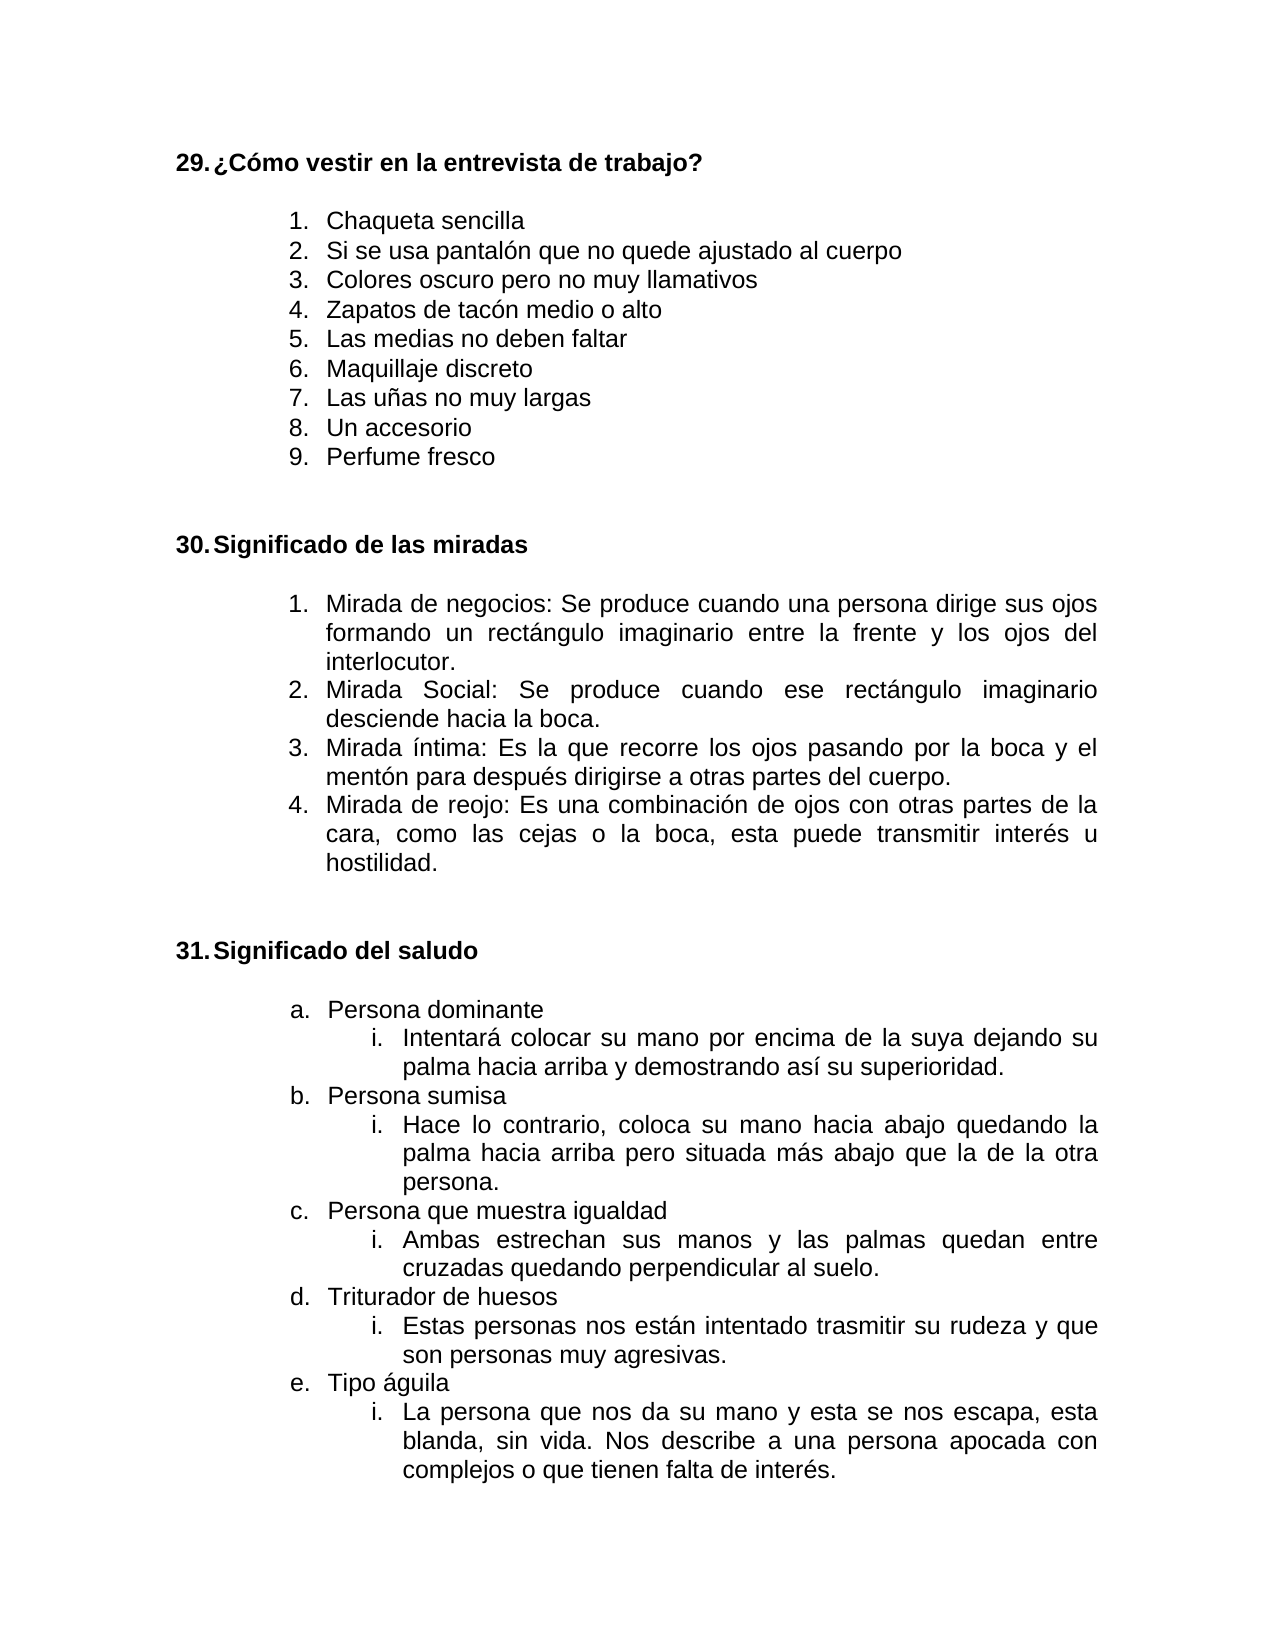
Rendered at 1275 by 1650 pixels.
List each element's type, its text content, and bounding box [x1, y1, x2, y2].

list Persona dominante [290, 995, 1099, 1023]
list Persona sumisa [290, 1081, 1099, 1110]
list Zapatos de tacón medio o alto [288, 294, 1099, 323]
list Un accesorio [288, 412, 1099, 441]
list Mirada íntima: Es la que recorre los ojos pasando por la boca y el mentón para después dirigirse a otras partes del cuerpo. [288, 733, 1099, 790]
list Colores oscuro pero no muy llamativos [288, 265, 1099, 294]
list Si se usa pantalón que no quede ajustado al cuerpo [288, 236, 1099, 264]
list Maquillaje discreto [288, 353, 1099, 382]
list Intentará colocar su mano por encima de la suya dejando su palma hacia arriba y demostrando así su superioridad. [383, 1023, 1099, 1081]
list Estas personas nos están intentado trasmitir su rudeza y que son personas muy agresivas. [383, 1311, 1099, 1368]
list Mirada de negocios: Se produce cuando una persona dirige sus ojos formando un rectángulo imaginario entre la frente y los ojos del interlocutor. [288, 589, 1099, 675]
list Chaqueta sencilla [288, 206, 1099, 235]
list Persona que muestra igualdad [290, 1196, 1099, 1225]
list Triturador de huesos [290, 1282, 1099, 1311]
list Mirada Social: Se produce cuando ese rectángulo imaginario desciende hacia la boca. [288, 675, 1099, 733]
list Las uñas no muy largas [288, 383, 1099, 412]
list Las medias no deben faltar [288, 324, 1099, 353]
list Ambas estrechan sus manos y las palmas quedan entre cruzadas quedando perpendicular al suelo. [383, 1225, 1099, 1282]
list Perfume fresco [288, 442, 1099, 471]
list Tipo águila [290, 1368, 1099, 1397]
subtitle Significado de las miradas [176, 530, 1099, 559]
subtitle ¿Cómo vestir en la entrevista de trabajo? [176, 148, 1099, 176]
list Hace lo contrario, coloca su mano hacia abajo quedando la palma hacia arriba pero situada más abajo que la de la otra persona. [383, 1110, 1099, 1196]
list La persona que nos da su mano y esta se nos escapa, esta blanda, sin vida. Nos describe a una persona apocada con complejos o que tienen falta de interés. [383, 1397, 1099, 1483]
subtitle Significado del saludo [176, 936, 1099, 965]
list Mirada de reojo: Es una combinación de ojos con otras partes de la cara, como las cejas o la boca, esta puede transmitir interés u hostilidad. [288, 790, 1099, 876]
